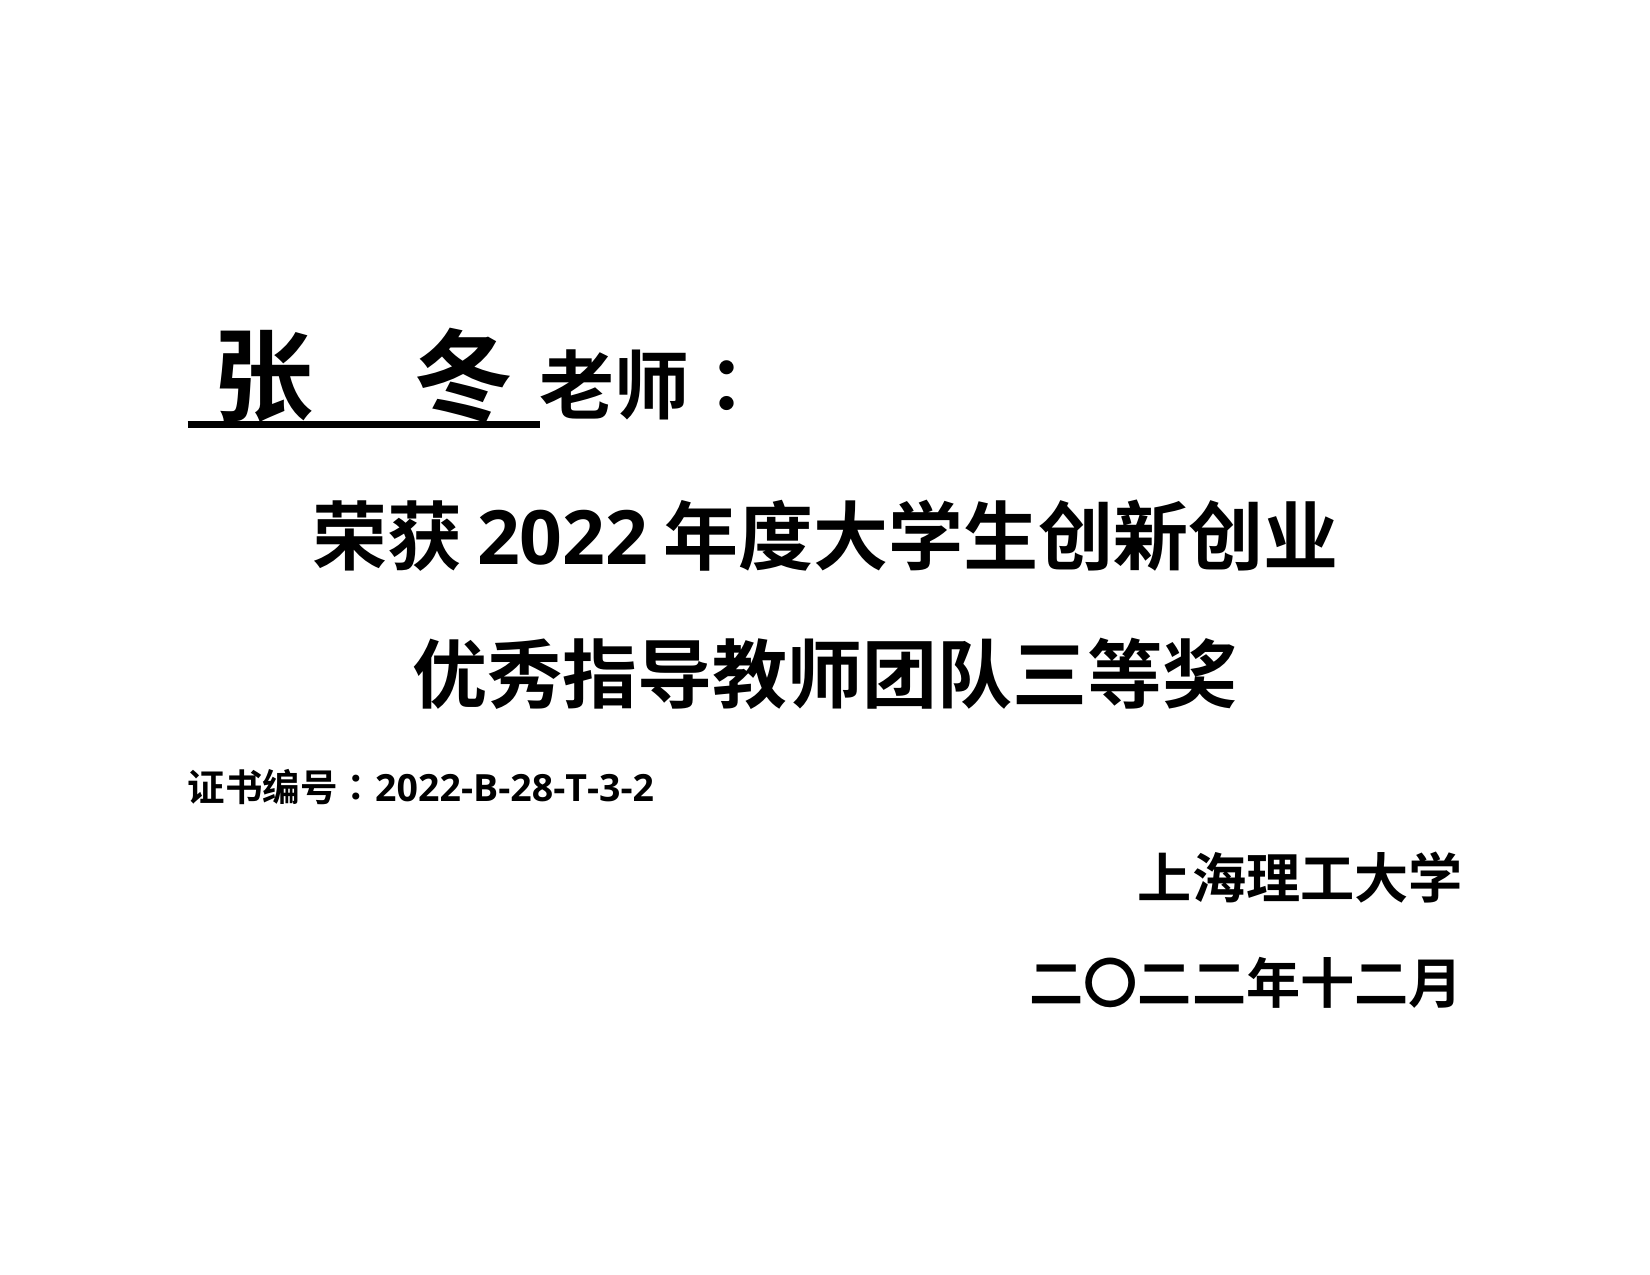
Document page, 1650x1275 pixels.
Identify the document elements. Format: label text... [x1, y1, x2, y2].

text 证书编号：2022-B-28-T-3-2 [187, 761, 1462, 812]
text 荣获2022年度大学生创新创业 [187, 484, 1462, 586]
text 张 冬 老师： [187, 150, 1462, 443]
text 上海理工大学 [187, 840, 1462, 914]
text 二〇二二年十二月 [187, 946, 1462, 1020]
text 优秀指导教师团队三等奖 [187, 622, 1462, 725]
